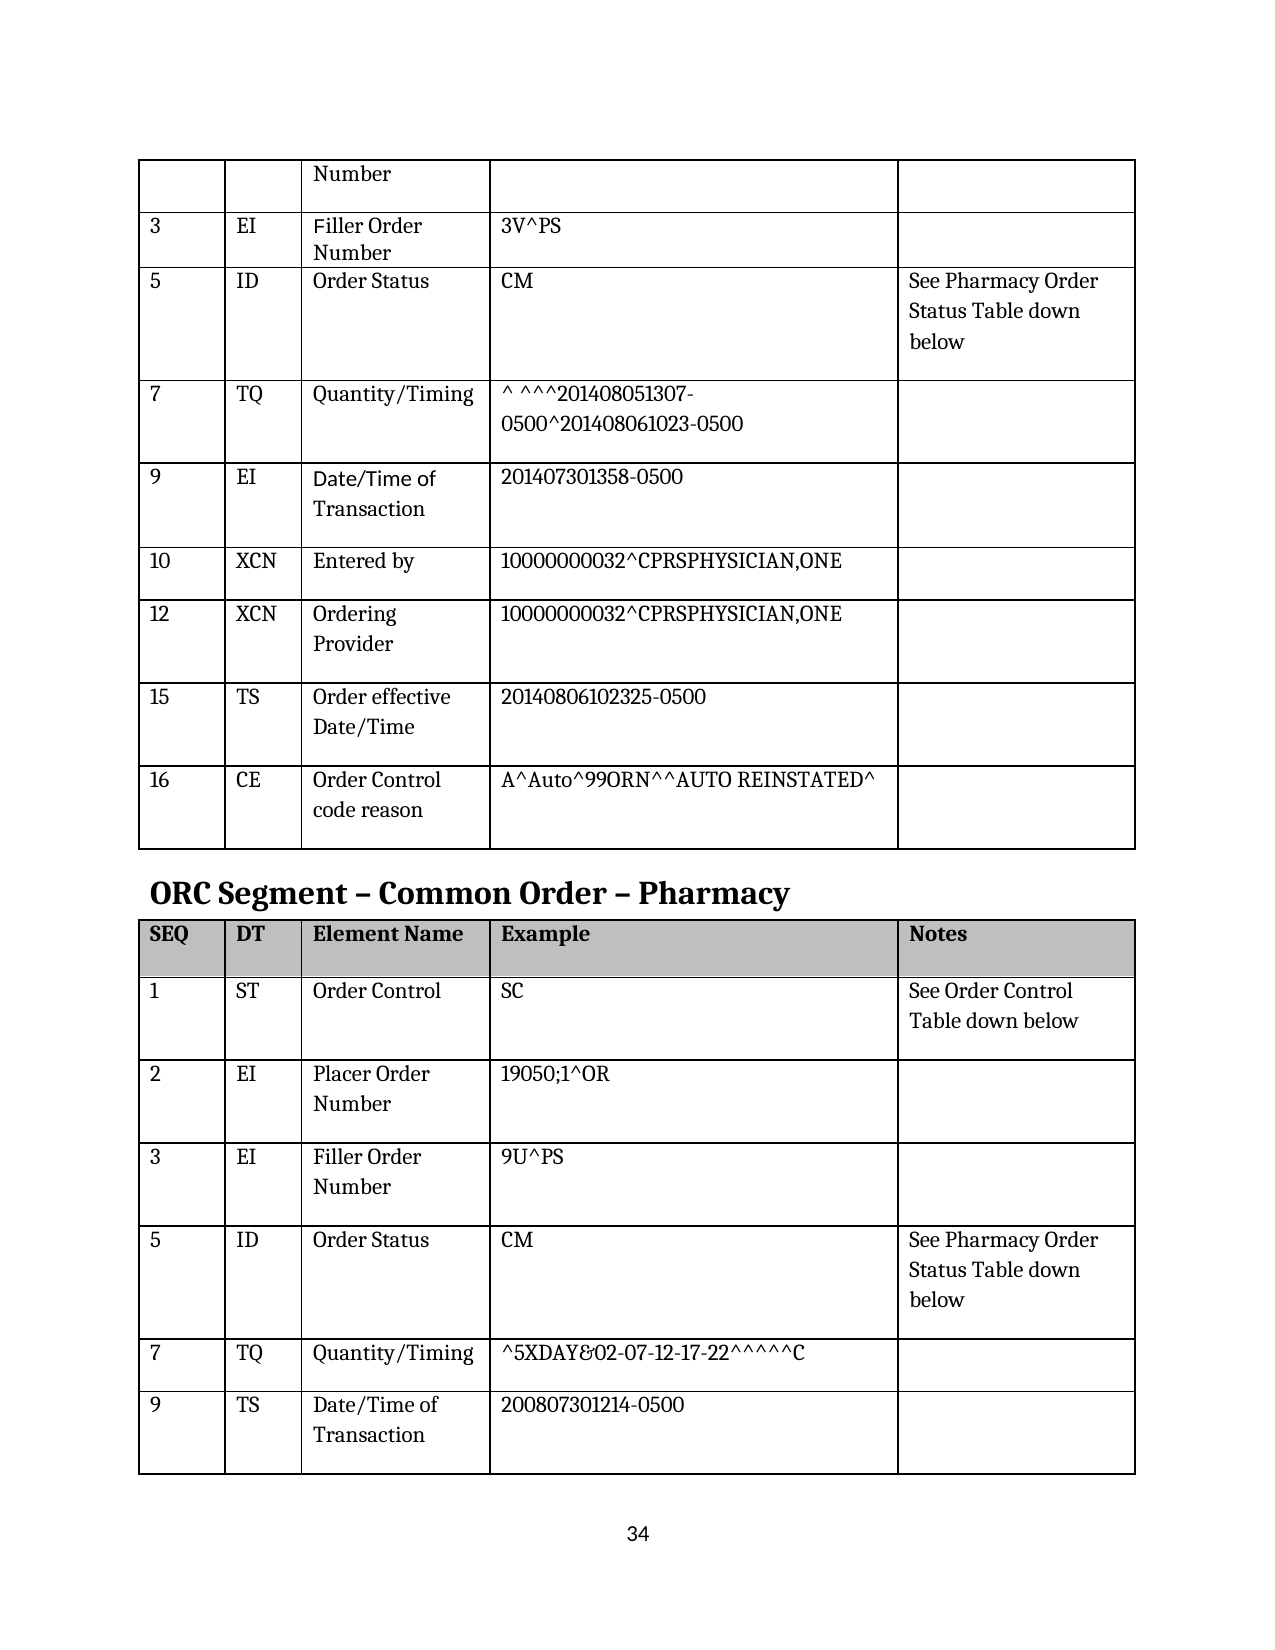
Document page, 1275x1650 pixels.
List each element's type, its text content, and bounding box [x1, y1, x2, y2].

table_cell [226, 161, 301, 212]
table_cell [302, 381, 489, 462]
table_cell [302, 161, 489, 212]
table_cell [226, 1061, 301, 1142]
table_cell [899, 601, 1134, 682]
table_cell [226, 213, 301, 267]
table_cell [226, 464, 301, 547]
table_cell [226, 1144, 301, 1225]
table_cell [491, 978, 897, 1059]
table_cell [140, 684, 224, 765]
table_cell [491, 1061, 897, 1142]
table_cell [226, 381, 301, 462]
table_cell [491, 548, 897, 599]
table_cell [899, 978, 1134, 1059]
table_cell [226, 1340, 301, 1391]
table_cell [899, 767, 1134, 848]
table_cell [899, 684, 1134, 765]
text ORC Segment – Common Order – Pharmacy [150, 874, 1125, 913]
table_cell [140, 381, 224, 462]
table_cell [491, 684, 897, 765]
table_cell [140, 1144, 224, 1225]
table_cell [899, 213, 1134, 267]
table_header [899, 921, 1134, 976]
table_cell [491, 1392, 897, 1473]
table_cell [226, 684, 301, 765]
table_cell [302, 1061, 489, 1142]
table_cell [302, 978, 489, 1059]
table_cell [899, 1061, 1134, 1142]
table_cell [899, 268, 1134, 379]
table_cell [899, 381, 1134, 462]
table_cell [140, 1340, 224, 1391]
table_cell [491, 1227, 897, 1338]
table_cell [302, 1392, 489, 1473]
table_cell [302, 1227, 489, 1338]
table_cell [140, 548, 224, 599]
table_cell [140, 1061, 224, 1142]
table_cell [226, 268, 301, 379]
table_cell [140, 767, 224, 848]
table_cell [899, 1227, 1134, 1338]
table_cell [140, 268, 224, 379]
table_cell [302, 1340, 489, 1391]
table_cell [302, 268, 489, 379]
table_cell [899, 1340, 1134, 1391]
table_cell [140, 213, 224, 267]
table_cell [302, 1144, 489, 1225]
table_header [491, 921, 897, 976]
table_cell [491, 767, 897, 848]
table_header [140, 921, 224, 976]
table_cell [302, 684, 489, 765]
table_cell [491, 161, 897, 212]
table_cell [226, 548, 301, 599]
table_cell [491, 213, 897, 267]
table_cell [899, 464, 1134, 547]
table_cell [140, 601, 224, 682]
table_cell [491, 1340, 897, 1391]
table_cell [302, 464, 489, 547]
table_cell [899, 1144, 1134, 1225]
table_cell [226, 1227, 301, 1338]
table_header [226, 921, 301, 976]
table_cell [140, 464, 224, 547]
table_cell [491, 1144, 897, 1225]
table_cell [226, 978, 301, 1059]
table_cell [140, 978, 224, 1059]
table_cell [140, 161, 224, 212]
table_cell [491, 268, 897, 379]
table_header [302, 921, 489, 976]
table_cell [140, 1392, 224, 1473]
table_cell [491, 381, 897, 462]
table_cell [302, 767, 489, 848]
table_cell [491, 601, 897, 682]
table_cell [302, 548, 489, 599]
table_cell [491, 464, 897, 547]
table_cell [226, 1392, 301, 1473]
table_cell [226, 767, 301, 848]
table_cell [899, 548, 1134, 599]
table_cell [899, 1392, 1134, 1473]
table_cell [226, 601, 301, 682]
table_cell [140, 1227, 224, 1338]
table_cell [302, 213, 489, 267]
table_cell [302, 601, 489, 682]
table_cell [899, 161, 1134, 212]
